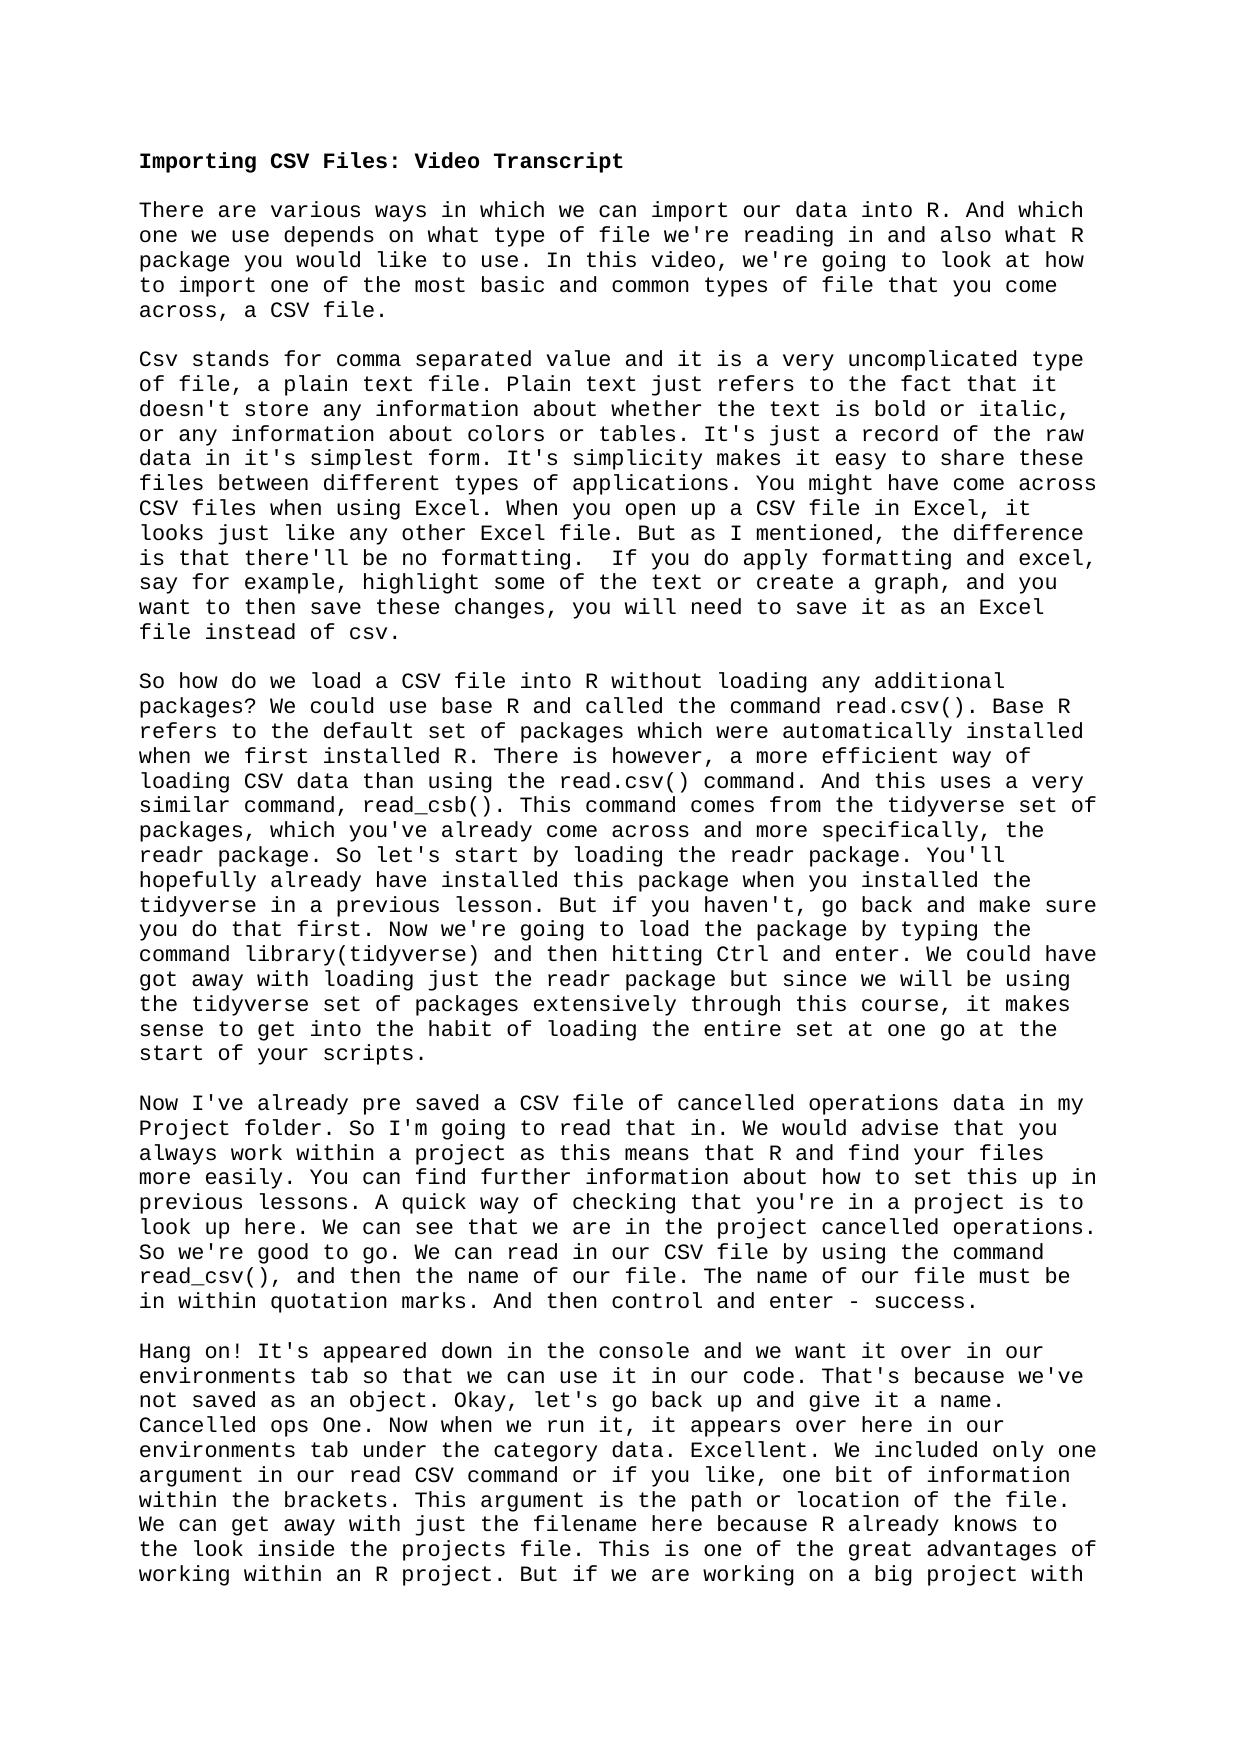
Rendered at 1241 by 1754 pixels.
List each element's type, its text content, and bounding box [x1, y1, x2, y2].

text Csv stands for comma separated value and it is a very uncomplicated type of file, a plain text file. Plain text just refers to the fact that it doesn't store any information about whether the text is bold or italic, or any information about colors or tables. It's just a record of the raw data in it's simplest form. It's simplicity makes it easy to share these files between different types of applications. You might have come across CSV files when using Excel. When you open up a CSV file in Excel, it looks just like any other Excel file. But as I mentioned, the difference is that there'll be no formatting. If you do apply formatting and excel, say for example, highlight some of the text or create a graph, and you want to then save these changes, you will need to save it as an Excel file instead of csv. [139, 348, 1101, 646]
text There are various ways in which we can import our data into R. And which one we use depends on what type of file we're reading in and also what R package you would like to use. In this video, we're going to look at how to import one of the most basic and common types of file that you come across, a CSV file. [139, 199, 1101, 323]
text Importing CSV Files: Video Transcript [139, 150, 1101, 175]
text Now I've already pre saved a CSV file of cancelled operations data in my Project folder. So I'm going to read that in. We would advise that you always work within a project as this means that R and find your files more easily. You can find further information about how to set this up in previous lessons. A quick way of checking that you're in a project is to look up here. We can see that we are in the project cancelled operations. So we're good to go. We can read in our CSV file by using the command read_csv(), and then the name of our file. The name of our file must be in within quotation marks. And then control and enter - success. [139, 1092, 1101, 1315]
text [139, 1340, 1101, 1588]
text So how do we load a CSV file into R without loading any additional packages? We could use base R and called the command read.csv(). Base R refers to the default set of packages which were automatically installed when we first installed R. There is however, a more efficient way of loading CSV data than using the read.csv() command. And this uses a very similar command, read_csb(). This command comes from the tidyverse set of packages, which you've already come across and more specifically, the readr package. So let's start by loading the readr package. You'll hopefully already have installed this package when you installed the tidyverse in a previous lesson. But if you haven't, go back and make sure you do that first. Now we're going to load the package by typing the command library(tidyverse) and then hitting Ctrl and enter. We could have got away with loading just the readr package but since we will be using the tidyverse set of packages extensively through this course, it makes sense to get into the habit of loading the entire set at one go at the start of your scripts. [139, 671, 1101, 1067]
